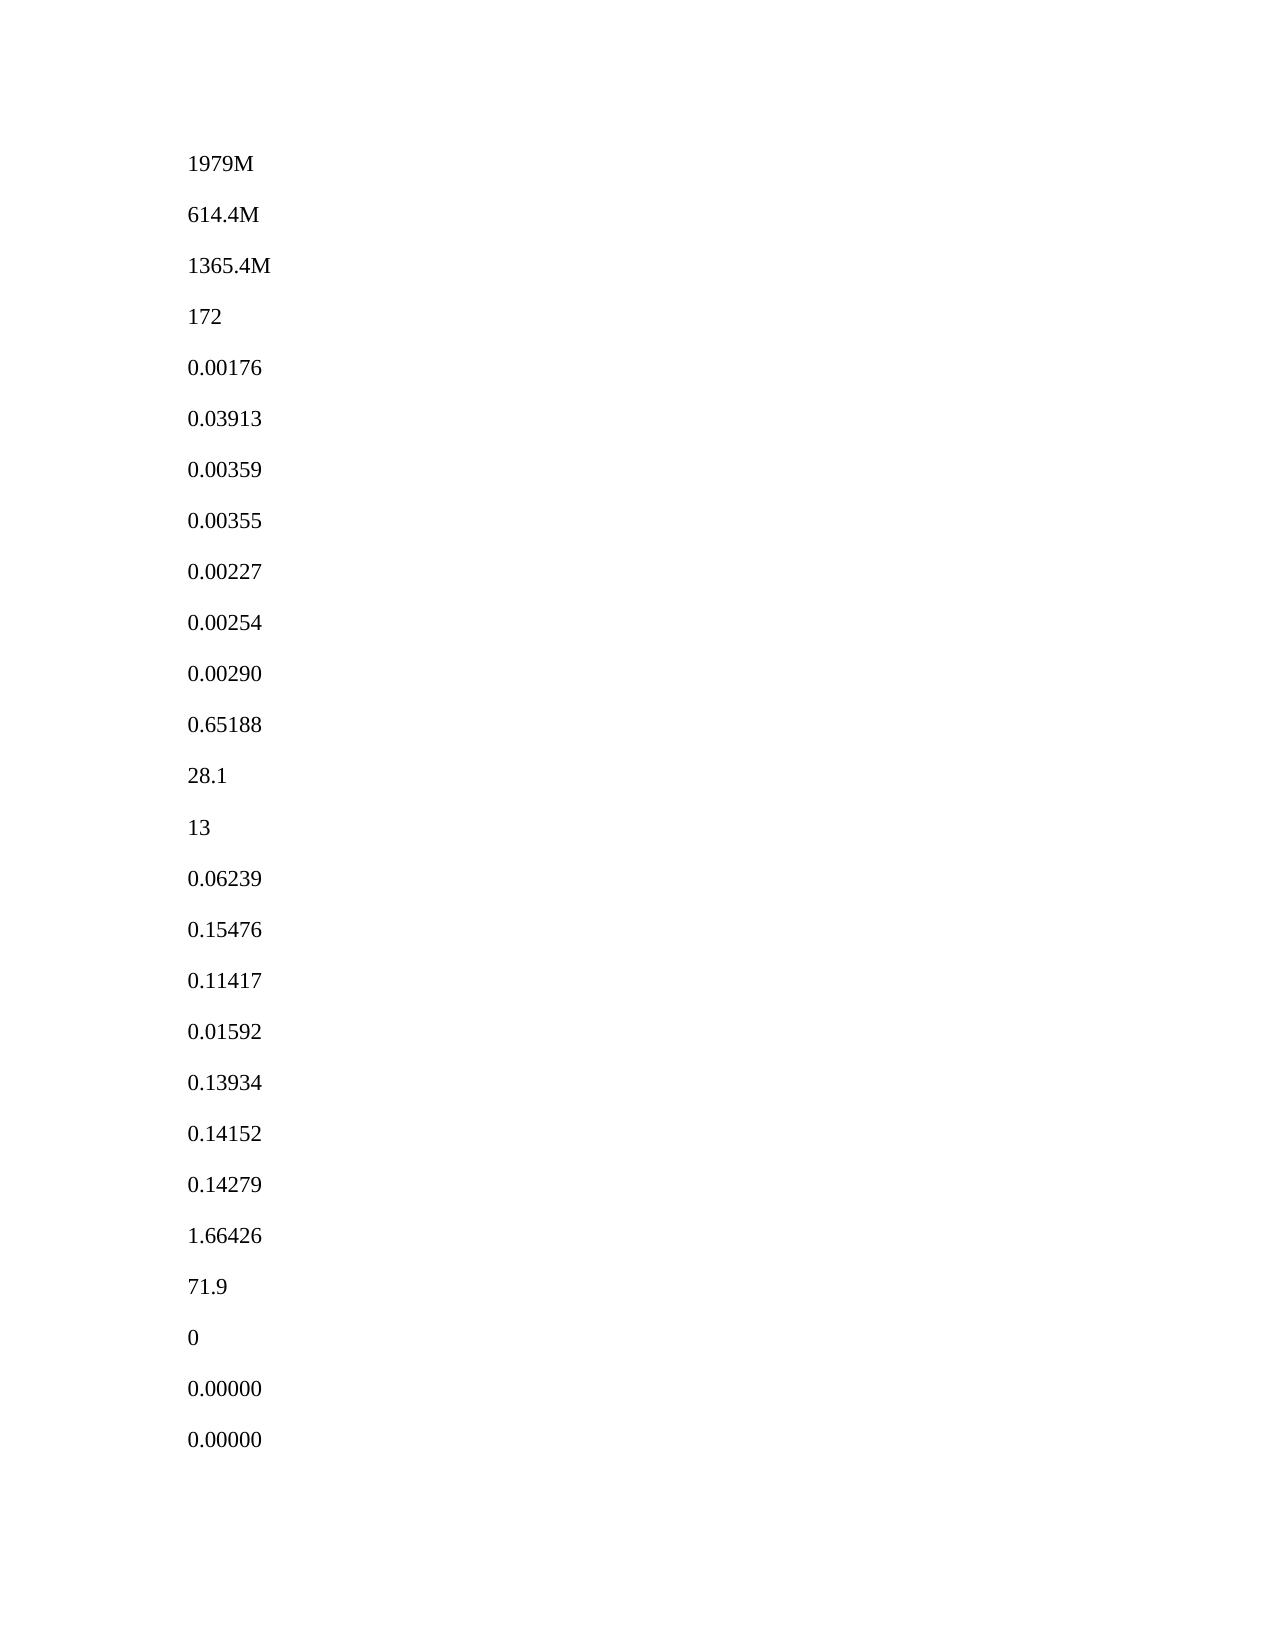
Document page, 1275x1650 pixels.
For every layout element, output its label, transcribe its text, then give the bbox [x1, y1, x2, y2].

table_cell 0.65188 [176, 711, 1076, 762]
table_cell 0.00254 [176, 609, 1076, 660]
table_cell 0.06239 [176, 865, 1076, 916]
table_cell 1365.4M [176, 252, 1076, 303]
table_cell 172 [176, 303, 1076, 354]
table_cell 0.14279 [176, 1171, 1076, 1222]
table_cell 0.00000 [176, 1375, 1076, 1426]
table_cell 0.13934 [176, 1069, 1076, 1120]
table_cell 0 [176, 1324, 1076, 1375]
table_cell 614.4M [176, 201, 1076, 252]
table_header 1979M [176, 150, 1076, 201]
table_cell 0.00000 [176, 1426, 1076, 1477]
table_cell 0.00355 [176, 507, 1076, 558]
table_cell 1.66426 [176, 1222, 1076, 1273]
table_cell 71.9 [176, 1273, 1076, 1324]
table_cell 0.15476 [176, 916, 1076, 967]
table_cell 0.00290 [176, 660, 1076, 711]
table_cell 0.00176 [176, 354, 1076, 405]
table_cell 0.03913 [176, 405, 1076, 456]
table_cell 28.1 [176, 763, 1076, 813]
table_cell 0.01592 [176, 1018, 1076, 1069]
table_cell 0.11417 [176, 967, 1076, 1018]
table_cell 13 [176, 814, 1076, 864]
table_cell 0.14152 [176, 1120, 1076, 1171]
table_cell 0.00359 [176, 456, 1076, 507]
table_cell 0.00227 [176, 558, 1076, 609]
